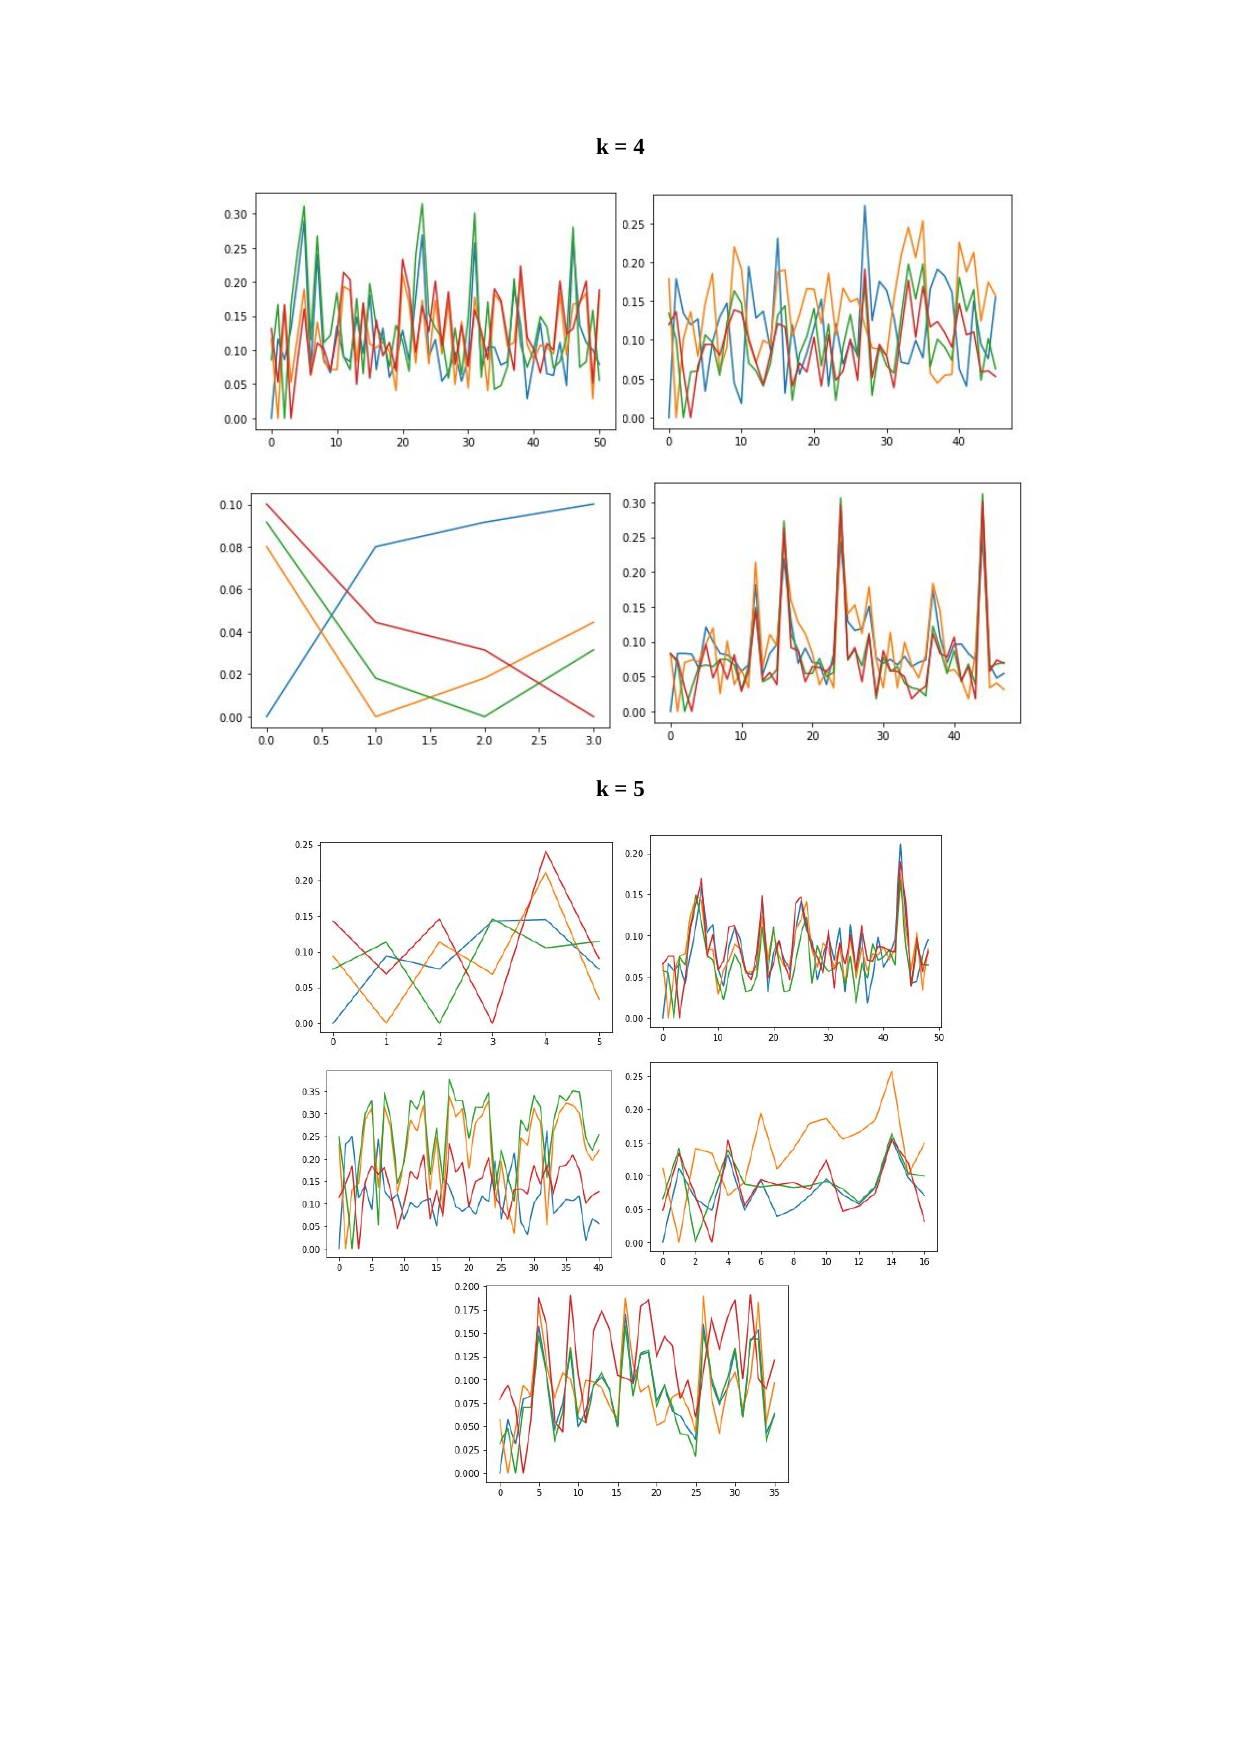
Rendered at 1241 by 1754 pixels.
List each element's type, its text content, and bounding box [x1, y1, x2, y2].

picture [221, 183, 1019, 452]
picture [290, 825, 950, 1050]
picture [210, 476, 1030, 750]
text k = 5 [177, 775, 1063, 801]
picture [446, 1276, 794, 1500]
text k = 4 [177, 133, 1063, 159]
picture [298, 1053, 942, 1273]
